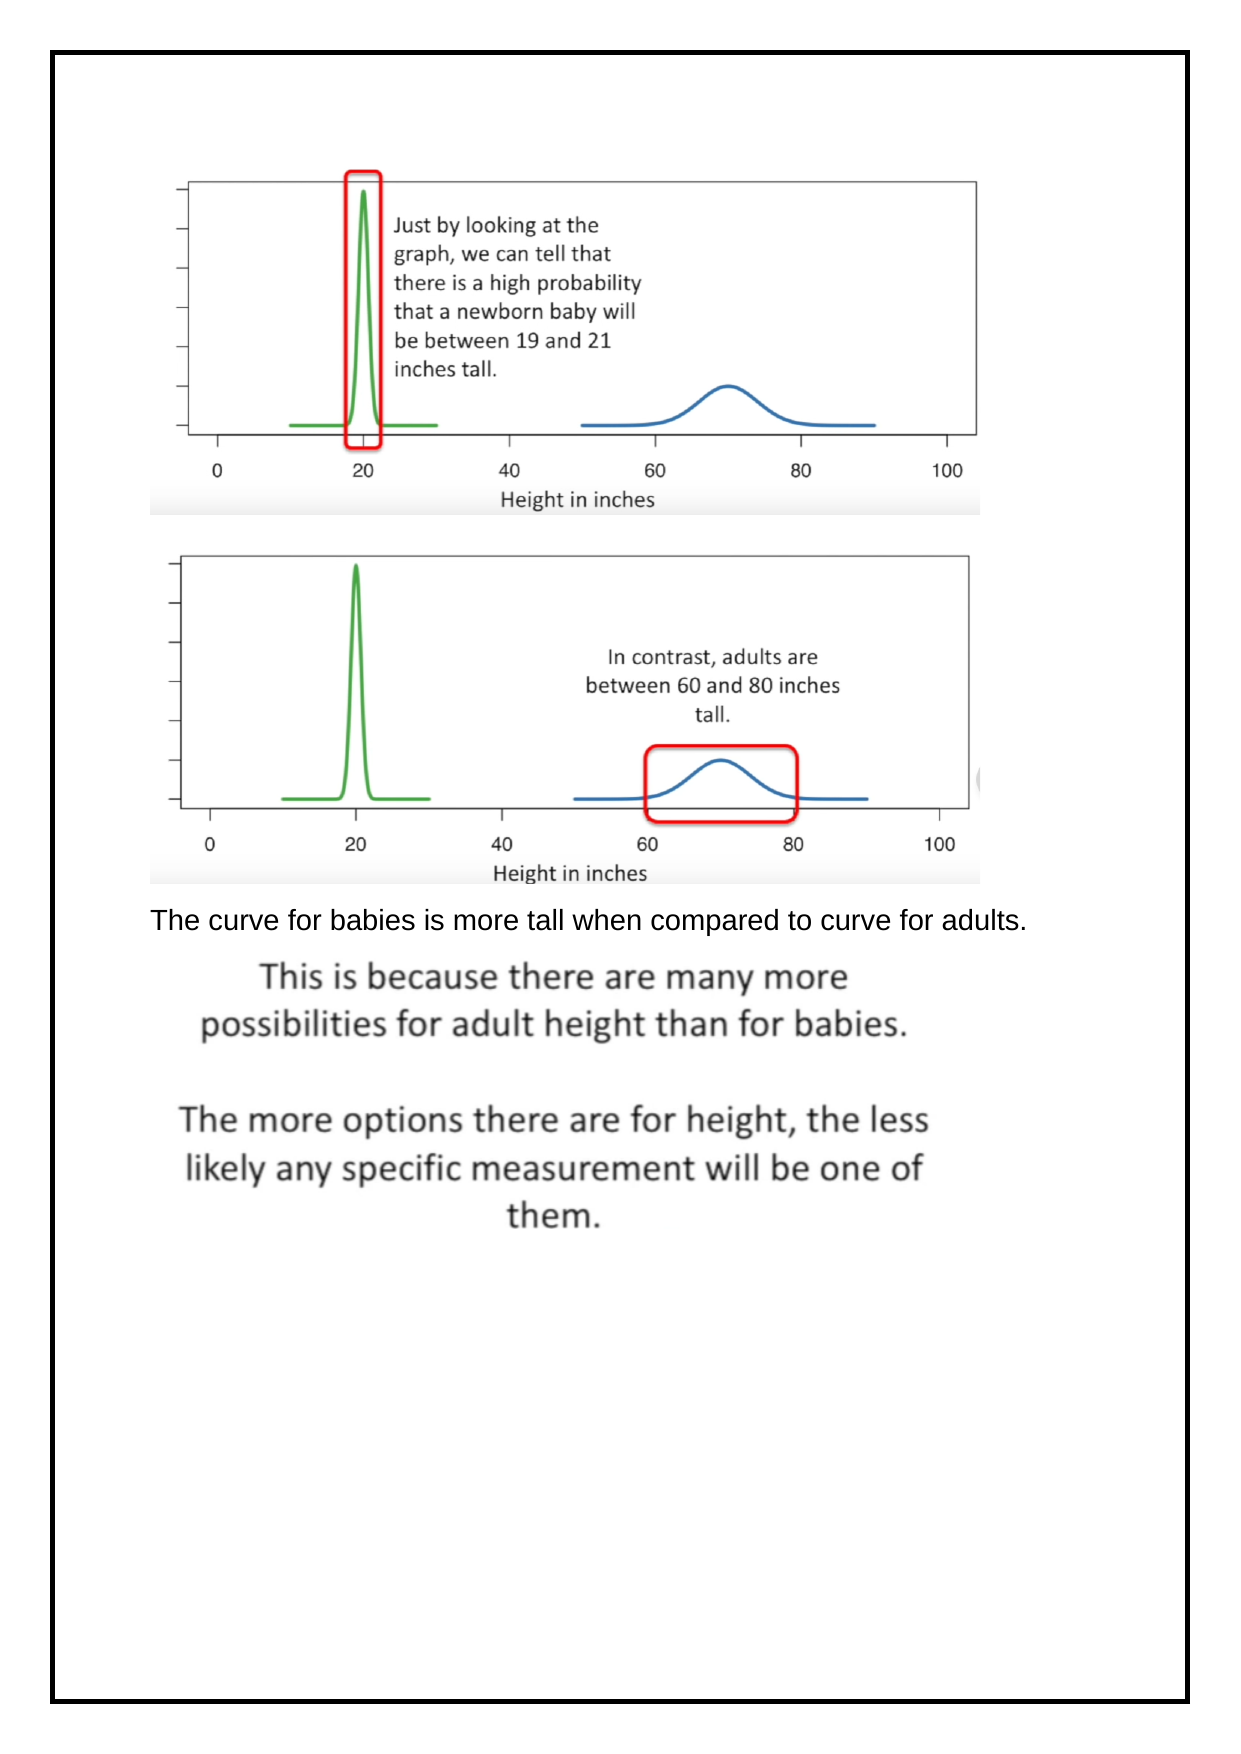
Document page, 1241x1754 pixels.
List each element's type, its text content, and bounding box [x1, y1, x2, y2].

picture [150, 533, 980, 884]
picture [150, 938, 976, 1229]
picture [150, 150, 980, 515]
